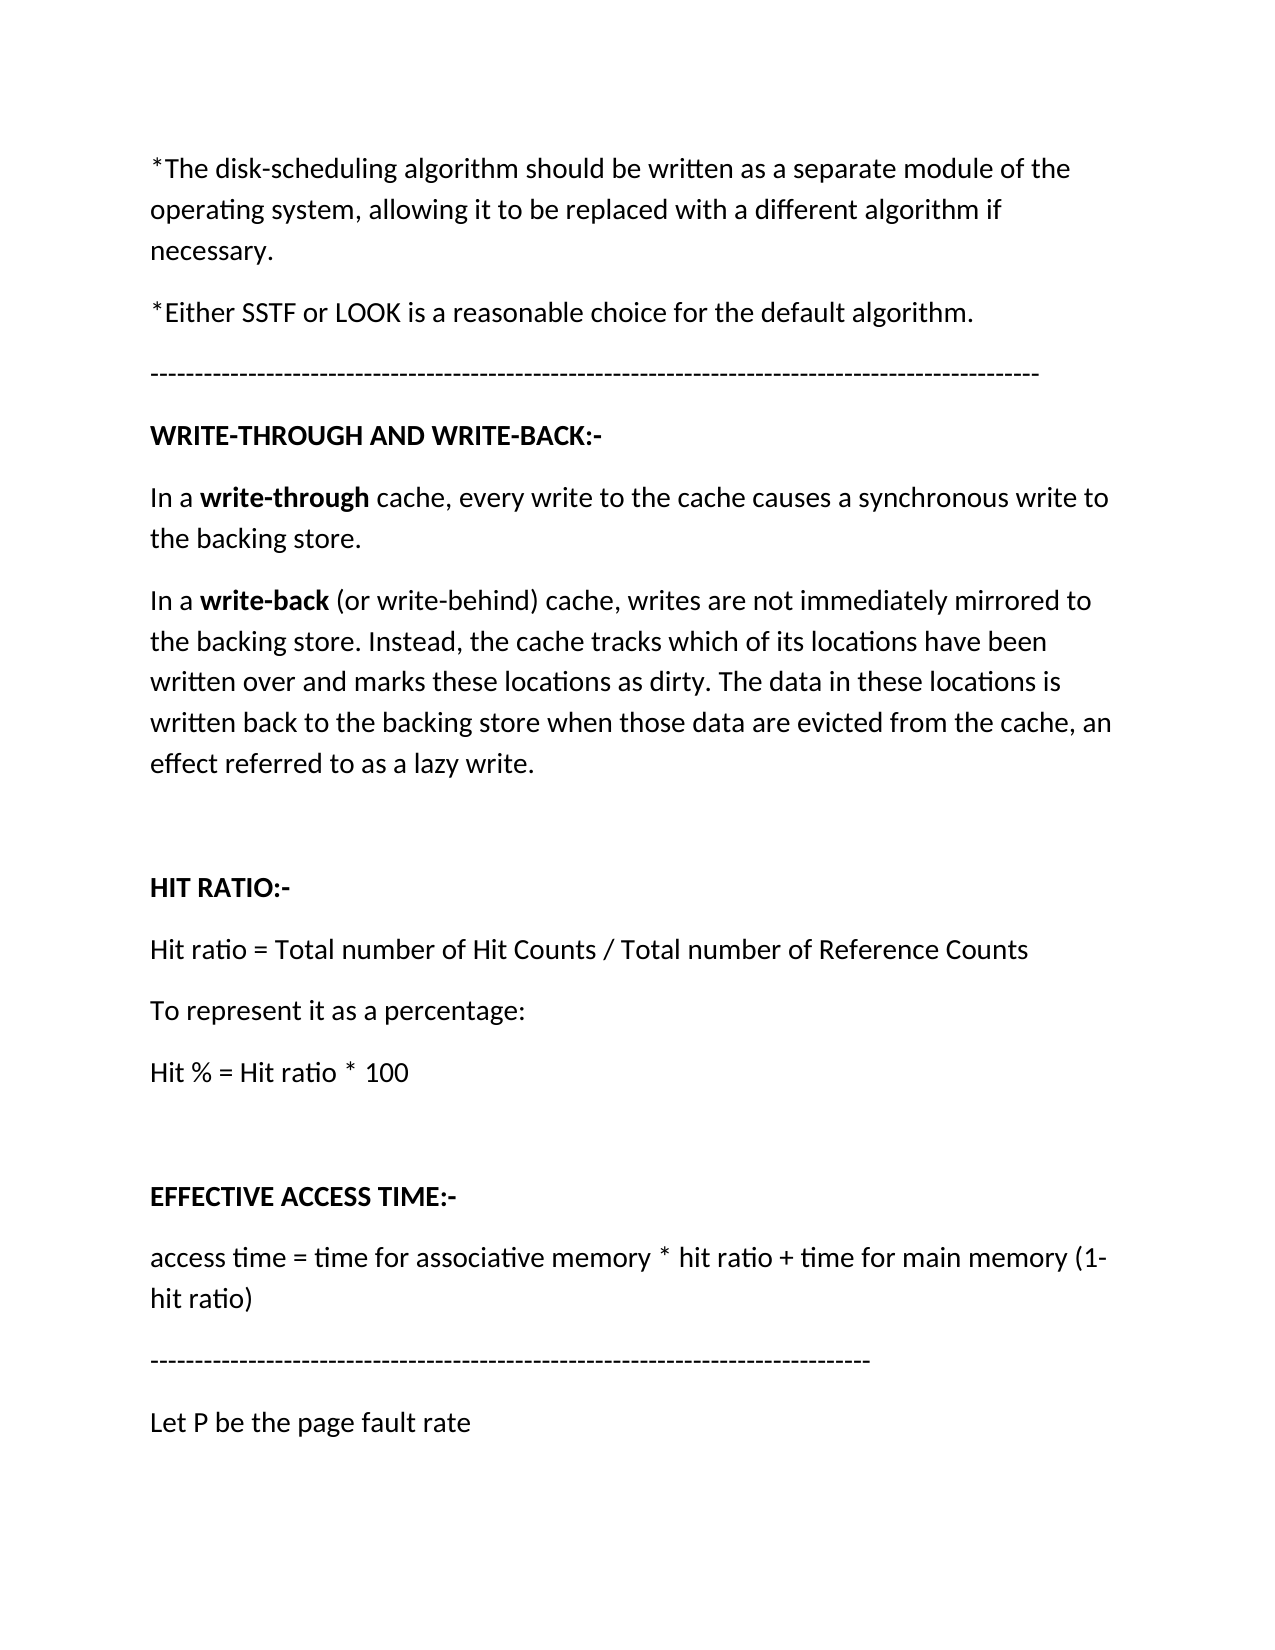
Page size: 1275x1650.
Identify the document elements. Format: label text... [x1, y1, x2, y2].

text In a write-back (or write-behind) cache, writes are not immediately mirrored to the backing store. Instead, the cache tracks which of its locations have been written over and marks these locations as dirty. The data in these locations is written back to the backing store when those data are evicted from the cache, an effect referred to as a lazy write. [150, 582, 1125, 781]
text In a write-through cache, every write to the cache causes a synchronous write to the backing store. [150, 479, 1125, 556]
text *The disk-scheduling algorithm should be written as a separate module of the operating system, allowing it to be replaced with a different algorithm if necessary. [150, 150, 1125, 267]
text access time = time for associative memory * hit ratio + time for main memory (1-hit ratio) [150, 1239, 1125, 1316]
text EFFECTIVE ACCESS TIME:- [150, 1178, 1125, 1213]
text Let P be the page fault rate [150, 1404, 1125, 1440]
text *Either SSTF or LOOK is a reasonable choice for the default algorithm. [150, 294, 1125, 329]
text Hit % = Hit ratio * 100 [150, 1054, 1125, 1090]
text Hit ratio = Total number of Hit Counts / Total number of Reference Counts [150, 931, 1125, 966]
text ---------------------------------------------------------------------------------------------------- [150, 355, 1125, 391]
text WRITE-THROUGH AND WRITE-BACK:- [150, 417, 1125, 453]
text --------------------------------------------------------------------------------- [150, 1342, 1125, 1378]
text To represent it as a percentage: [150, 992, 1125, 1028]
text HIT RATIO:- [150, 869, 1125, 904]
